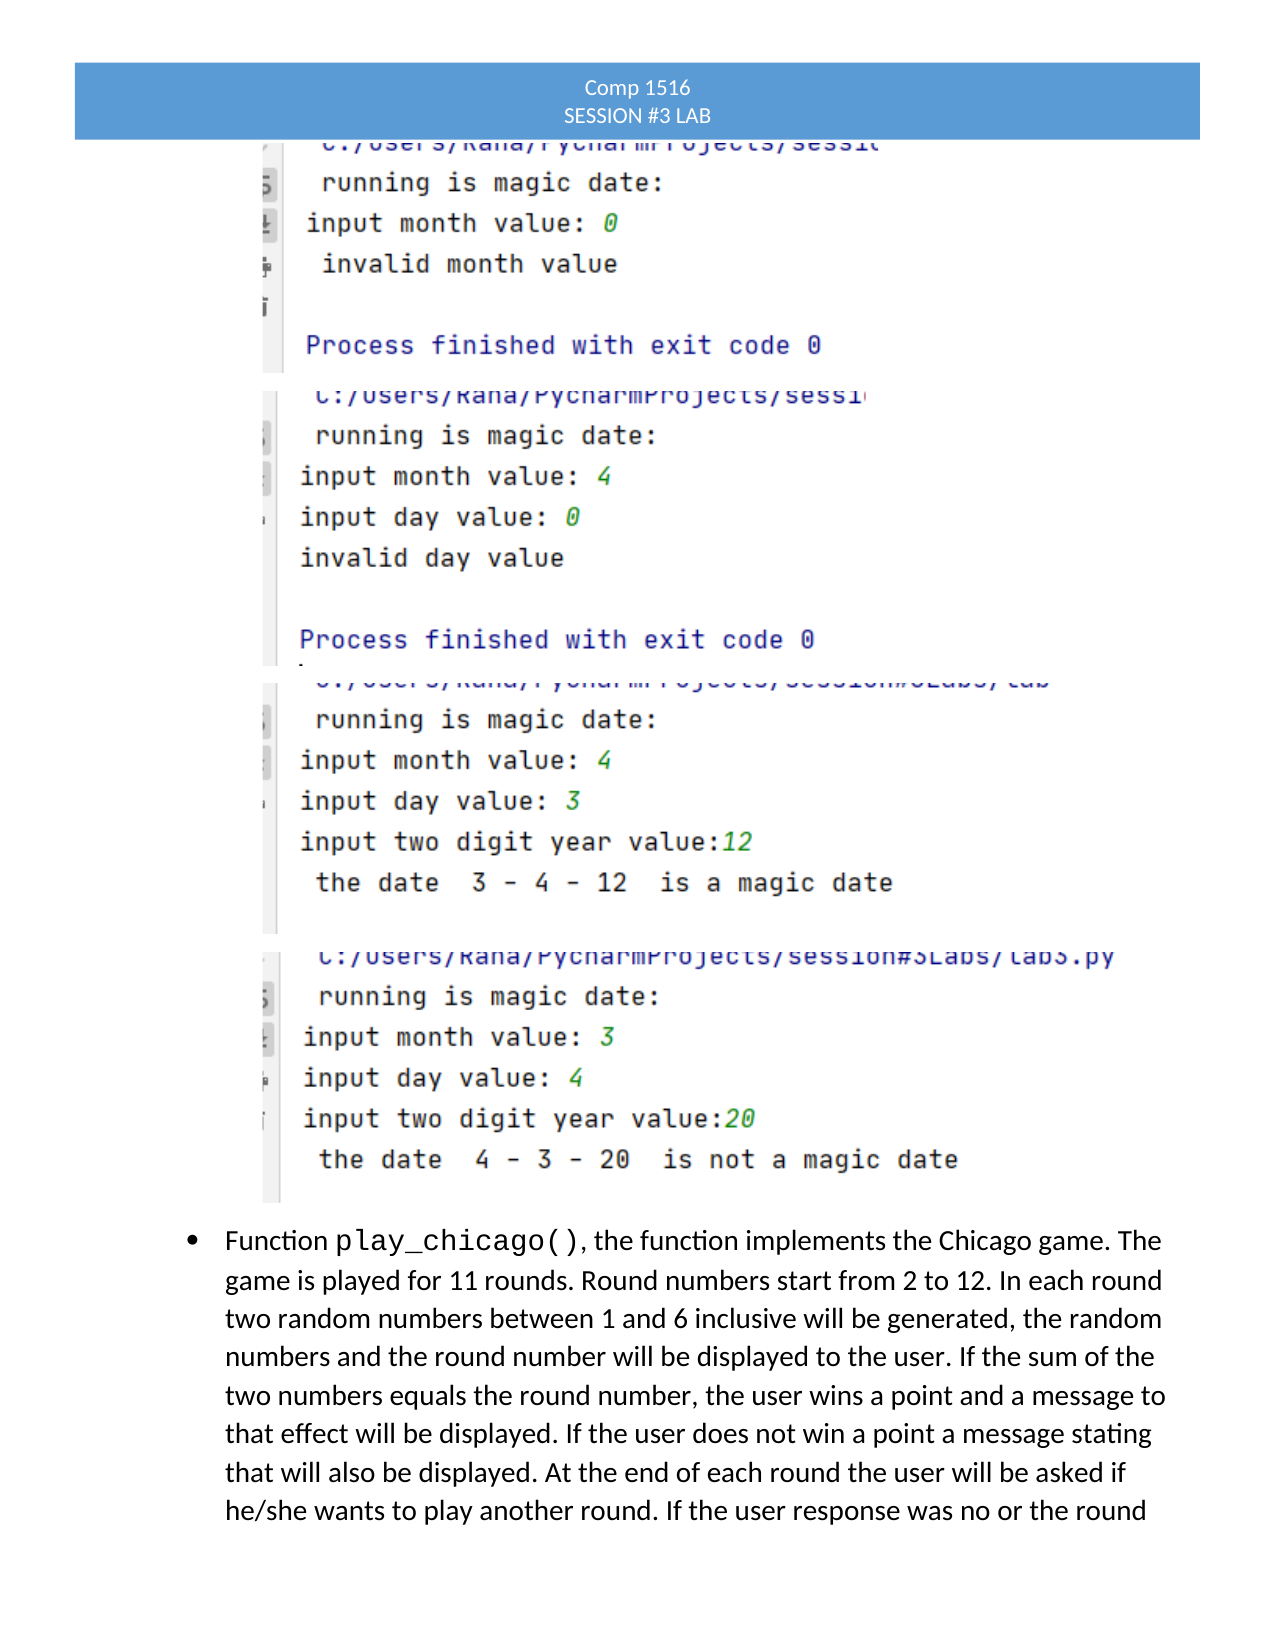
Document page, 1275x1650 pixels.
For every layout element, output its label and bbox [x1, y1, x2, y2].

picture [262, 683, 1050, 934]
picture [262, 952, 1149, 1203]
picture [262, 143, 879, 373]
picture [262, 391, 866, 666]
list [187, 1222, 1200, 1528]
